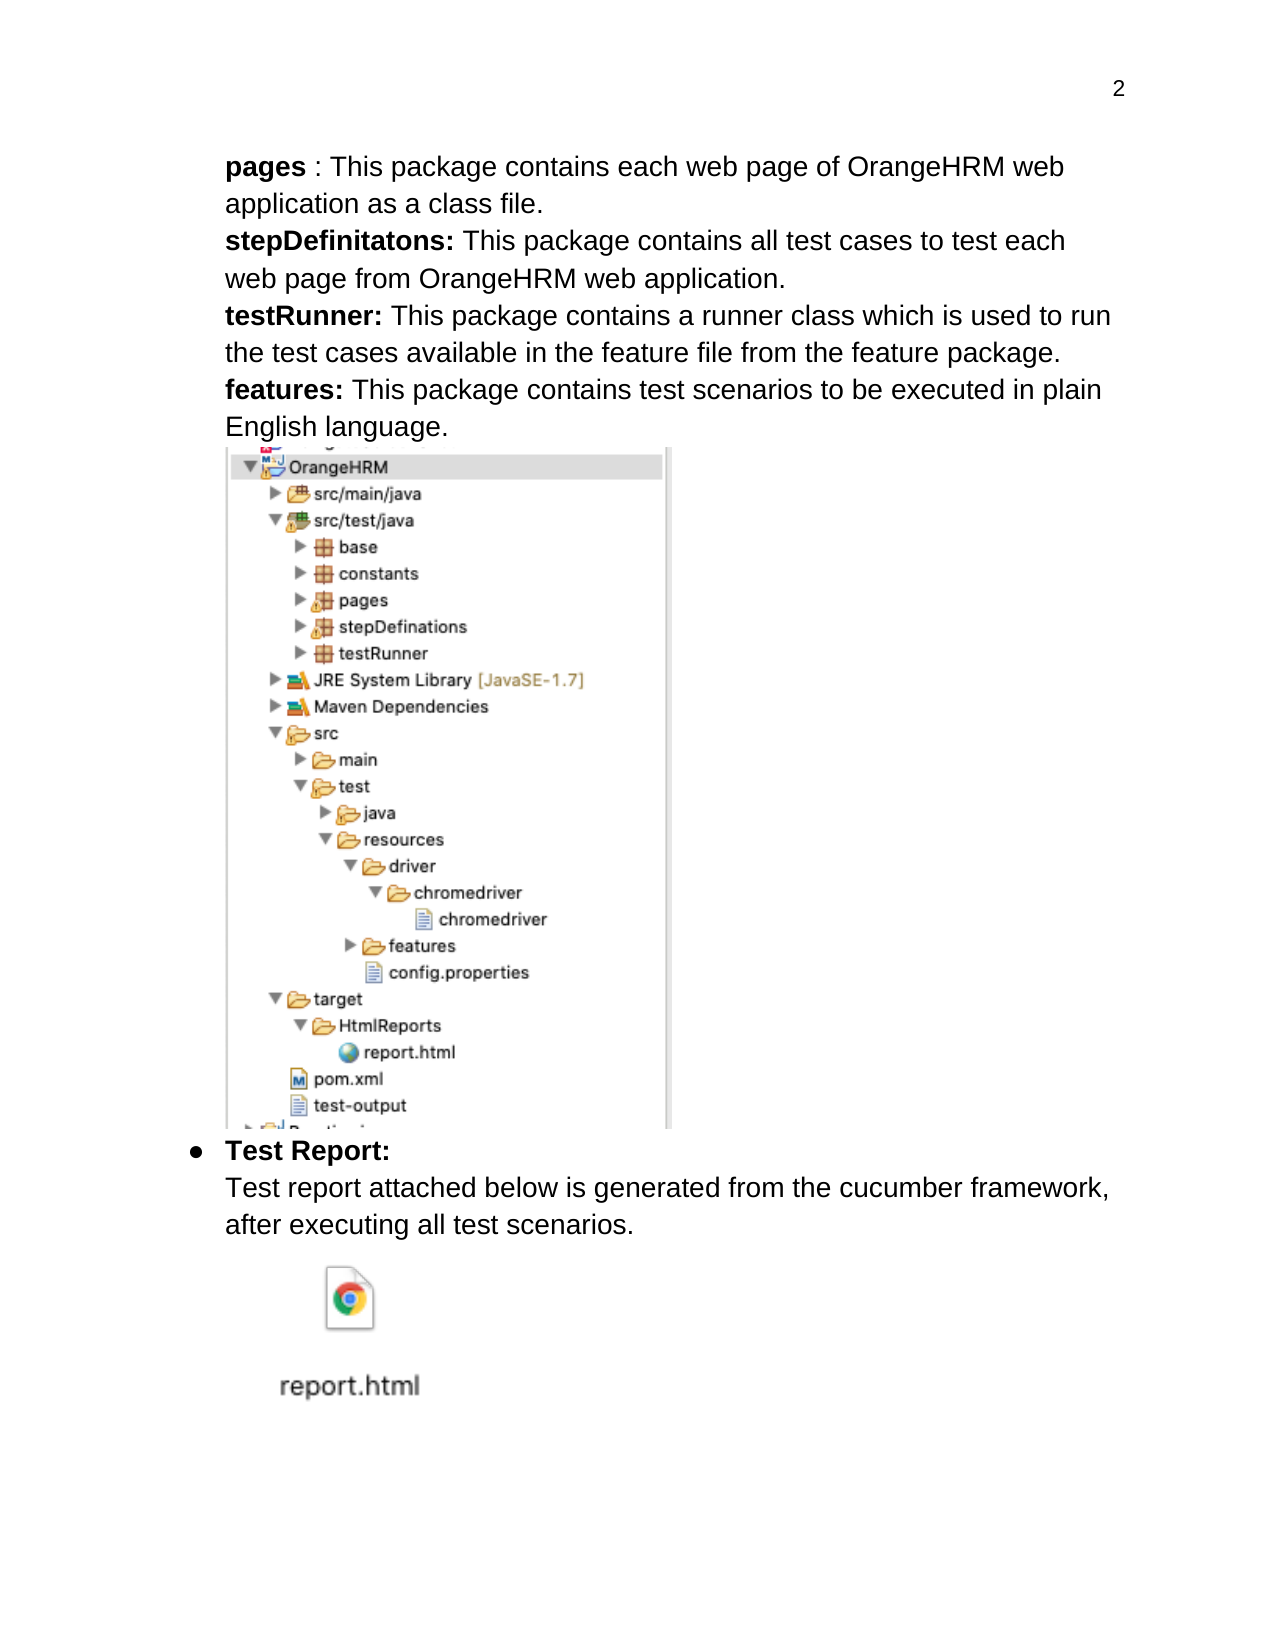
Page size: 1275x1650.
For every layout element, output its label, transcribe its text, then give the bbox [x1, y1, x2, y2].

text Test report attached below is generated from the cucumber framework, after executing all test scenarios. [225, 1171, 1125, 1240]
list Test Report: [187, 1133, 1125, 1166]
text features: This package contains test scenarios to be executed in plain English language. [225, 373, 1125, 443]
picture [225, 1245, 475, 1496]
text stepDefinitatons: This package contains all test cases to test each web page from OrangeHRM web application. [225, 224, 1125, 294]
text testRunner: This package contains a runner class which is used to run the test cases available in the feature file from the feature package. [225, 299, 1125, 368]
picture [225, 447, 672, 1129]
text pages : This package contains each web page of OrangeHRM web application as a class file. [225, 150, 1125, 219]
